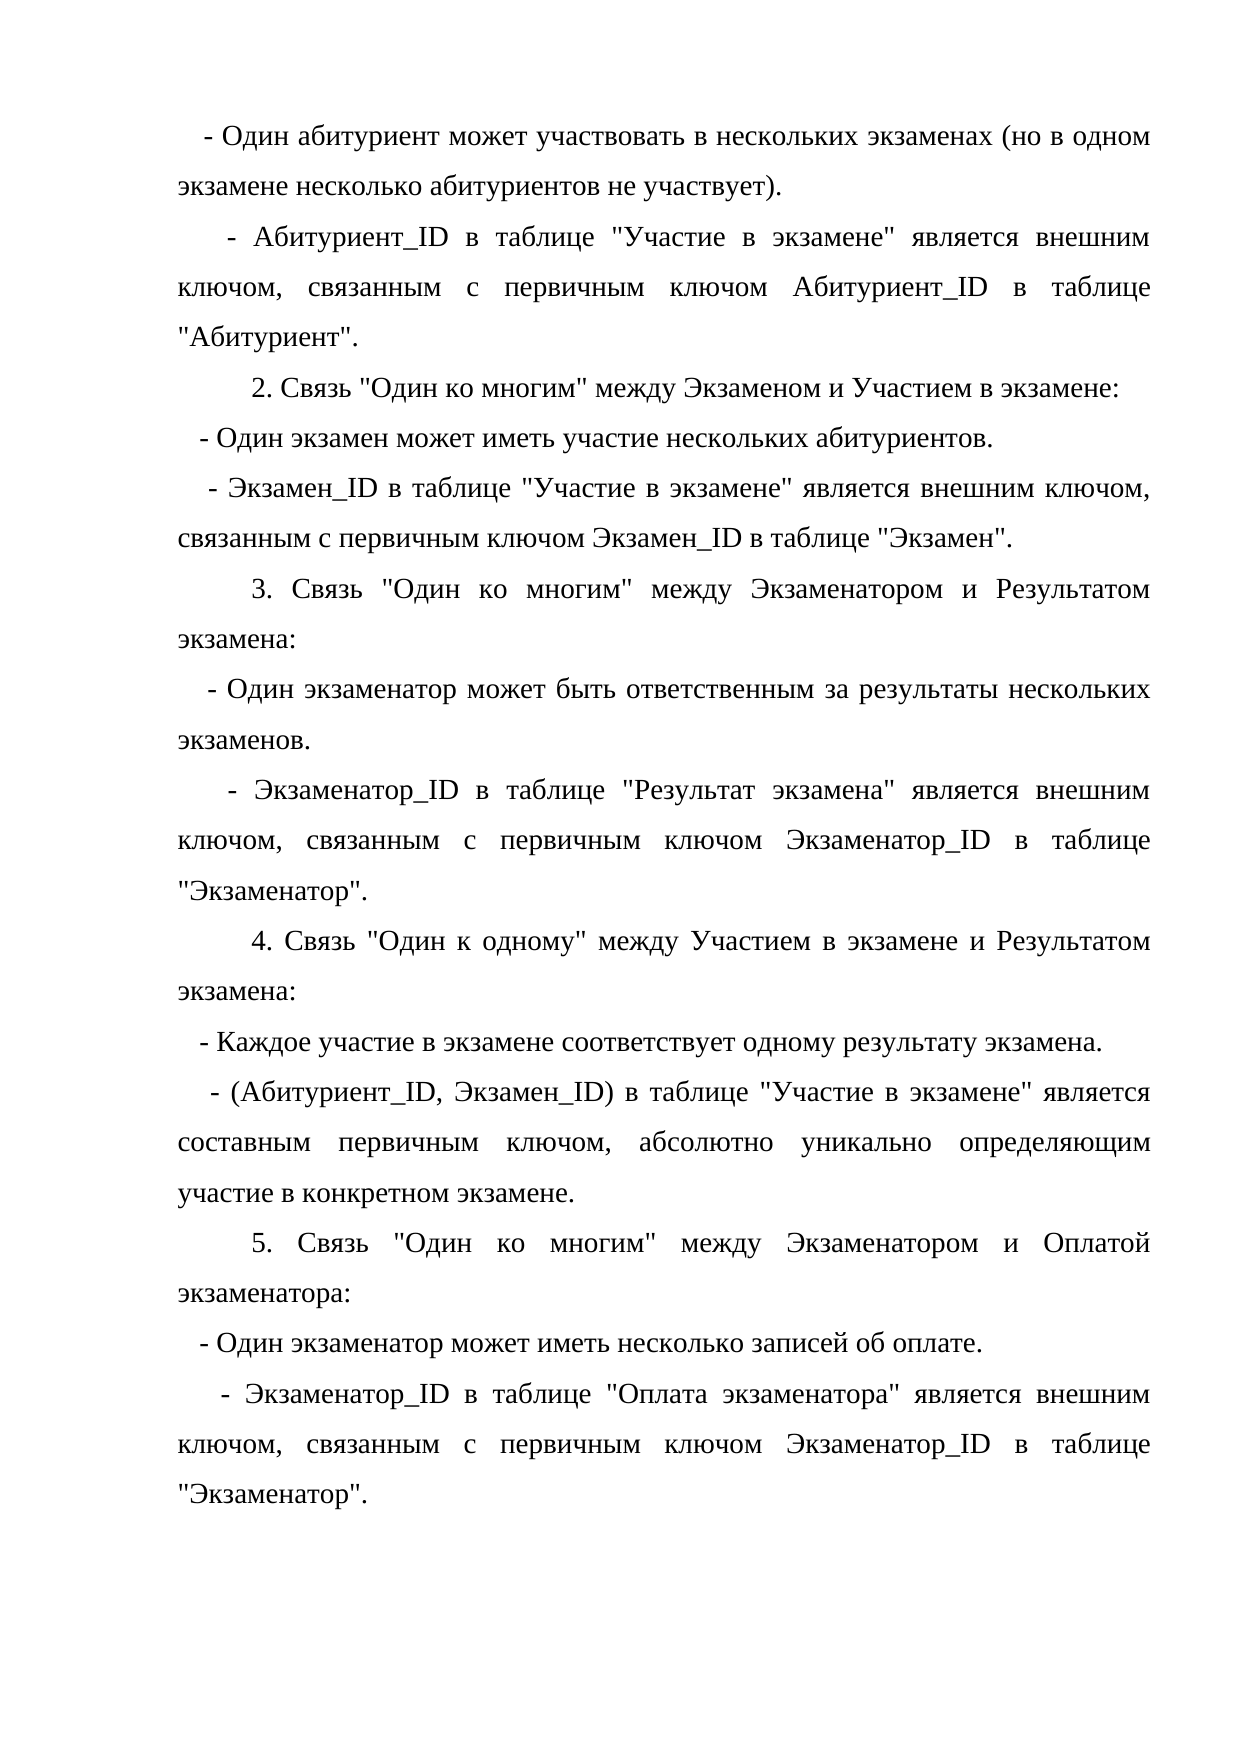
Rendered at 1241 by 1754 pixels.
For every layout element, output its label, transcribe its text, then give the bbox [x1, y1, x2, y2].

text - Экзаменатор_ID в таблице "Результат экзамена" является внешним ключом, связанным с первичным ключом Экзаменатор_ID в таблице "Экзаменатор". [177, 772, 1152, 906]
text - Один экзаменатор может иметь несколько записей об оплате. [177, 1326, 1152, 1359]
text 5. Связь "Один ко многим" между Экзаменатором и Оплатой экзаменатора: [177, 1225, 1152, 1309]
text - Один экзаменатор может быть ответственным за результаты нескольких экзаменов. [177, 672, 1152, 755]
text - Каждое участие в экзамене соответствует одному результату экзамена. [177, 1024, 1152, 1057]
text 3. Связь "Один ко многим" между Экзаменатором и Результатом экзамена: [177, 571, 1152, 655]
text - Один экзамен может иметь участие нескольких абитуриентов. [177, 420, 1152, 453]
text - Экзаменатор_ID в таблице "Оплата экзаменатора" является внешним ключом, связанным с первичным ключом Экзаменатор_ID в таблице "Экзаменатор". [177, 1376, 1152, 1510]
text - Экзамен_ID в таблице "Участие в экзамене" является внешним ключом, связанным с первичным ключом Экзамен_ID в таблице "Экзамен". [177, 470, 1152, 554]
text 4. Связь "Один к одному" между Участием в экзамене и Результатом экзамена: [177, 923, 1152, 1007]
text - (Абитуриент_ID, Экзамен_ID) в таблице "Участие в экзамене" является составным первичным ключом, абсолютно уникально определяющим участие в конкретном экзамене. [177, 1074, 1152, 1208]
text - Один абитуриент может участвовать в нескольких экзаменах (но в одном экзамене несколько абитуриентов не участвует). [177, 118, 1152, 202]
text 2. Связь "Один ко многим" между Экзаменом и Участием в экзамене: [177, 370, 1152, 403]
text - Абитуриент_ID в таблице "Участие в экзамене" является внешним ключом, связанным с первичным ключом Абитуриент_ID в таблице "Абитуриент". [177, 219, 1152, 353]
